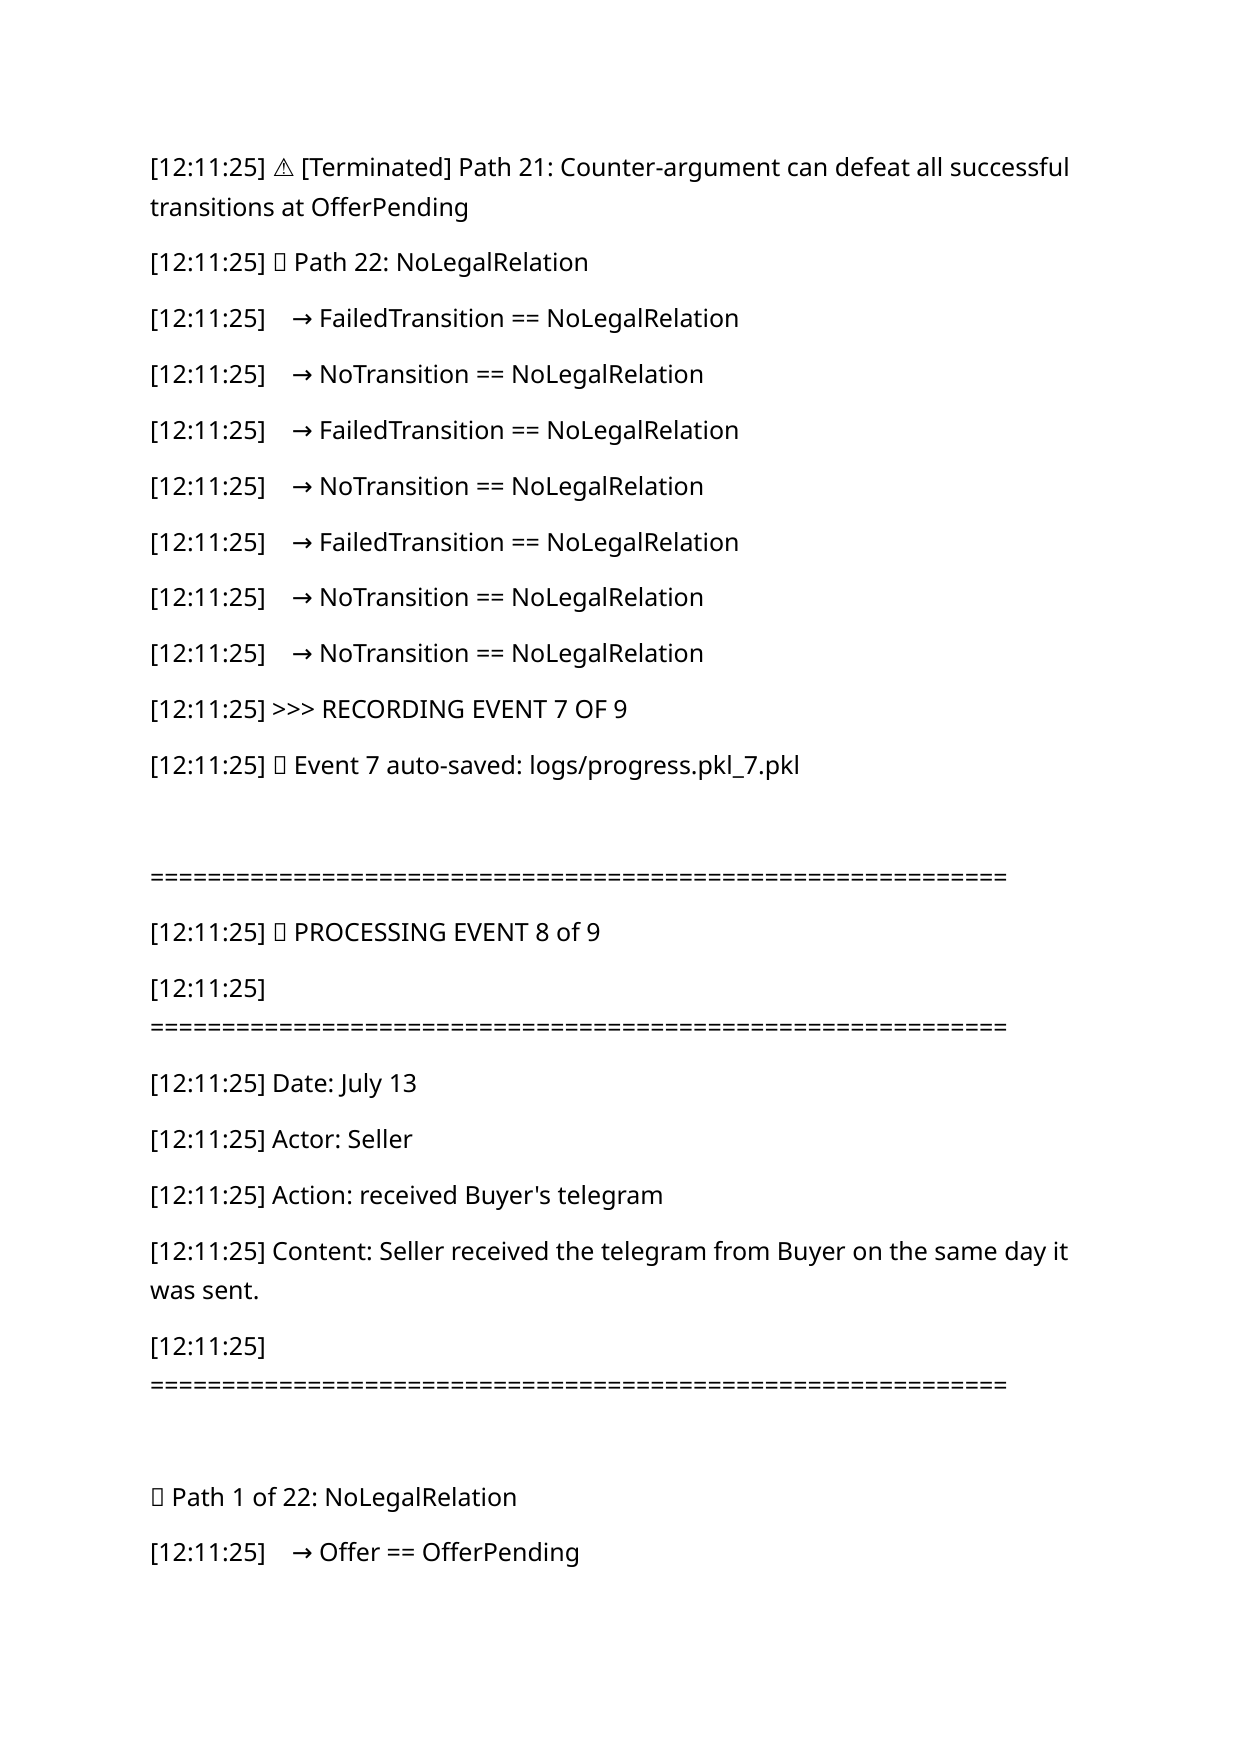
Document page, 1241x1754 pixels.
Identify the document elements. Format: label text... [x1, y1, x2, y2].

text [12:11:25] → NoTransition == NoLegalRelation [150, 468, 1090, 502]
text 👣 Path 1 of 22: NoLegalRelation [150, 1479, 1090, 1513]
text [12:11:25] → FailedTransition == NoLegalRelation [150, 412, 1090, 447]
text [12:11:25] → NoTransition == NoLegalRelation [150, 357, 1090, 391]
text [12:11:25] → FailedTransition == NoLegalRelation [150, 301, 1090, 335]
text [12:11:25] 💾 Event 7 auto-saved: logs/progress.pkl_7.pkl [150, 747, 1090, 782]
text [12:11:25] → FailedTransition == NoLegalRelation [150, 524, 1090, 558]
text [12:11:25] ============================================================ [150, 971, 1090, 1044]
text [12:11:25] ⚠️ [Terminated] Path 21: Counter-argument can defeat all successful transitions at OfferPending [150, 150, 1090, 223]
text ============================================================ [150, 859, 1090, 893]
text [12:11:25] Content: Seller received the telegram from Buyer on the same day it was sent. [150, 1233, 1090, 1307]
text [12:11:25] Date: July 13 [150, 1066, 1090, 1100]
text [12:11:25] ============================================================ [150, 1328, 1090, 1402]
text [12:11:25] 👣 Path 22: NoLegalRelation [150, 245, 1090, 279]
text [12:11:25] >>> RECORDING EVENT 7 OF 9 [150, 692, 1090, 726]
text [12:11:25] Actor: Seller [150, 1122, 1090, 1156]
text [12:11:25] → NoTransition == NoLegalRelation [150, 580, 1090, 614]
text [12:11:25] → Offer == OfferPending [150, 1535, 1090, 1569]
text [12:11:25] 📅 PROCESSING EVENT 8 of 9 [150, 915, 1090, 949]
text [12:11:25] → NoTransition == NoLegalRelation [150, 636, 1090, 670]
text [12:11:25] Action: received Buyer's telegram [150, 1177, 1090, 1212]
